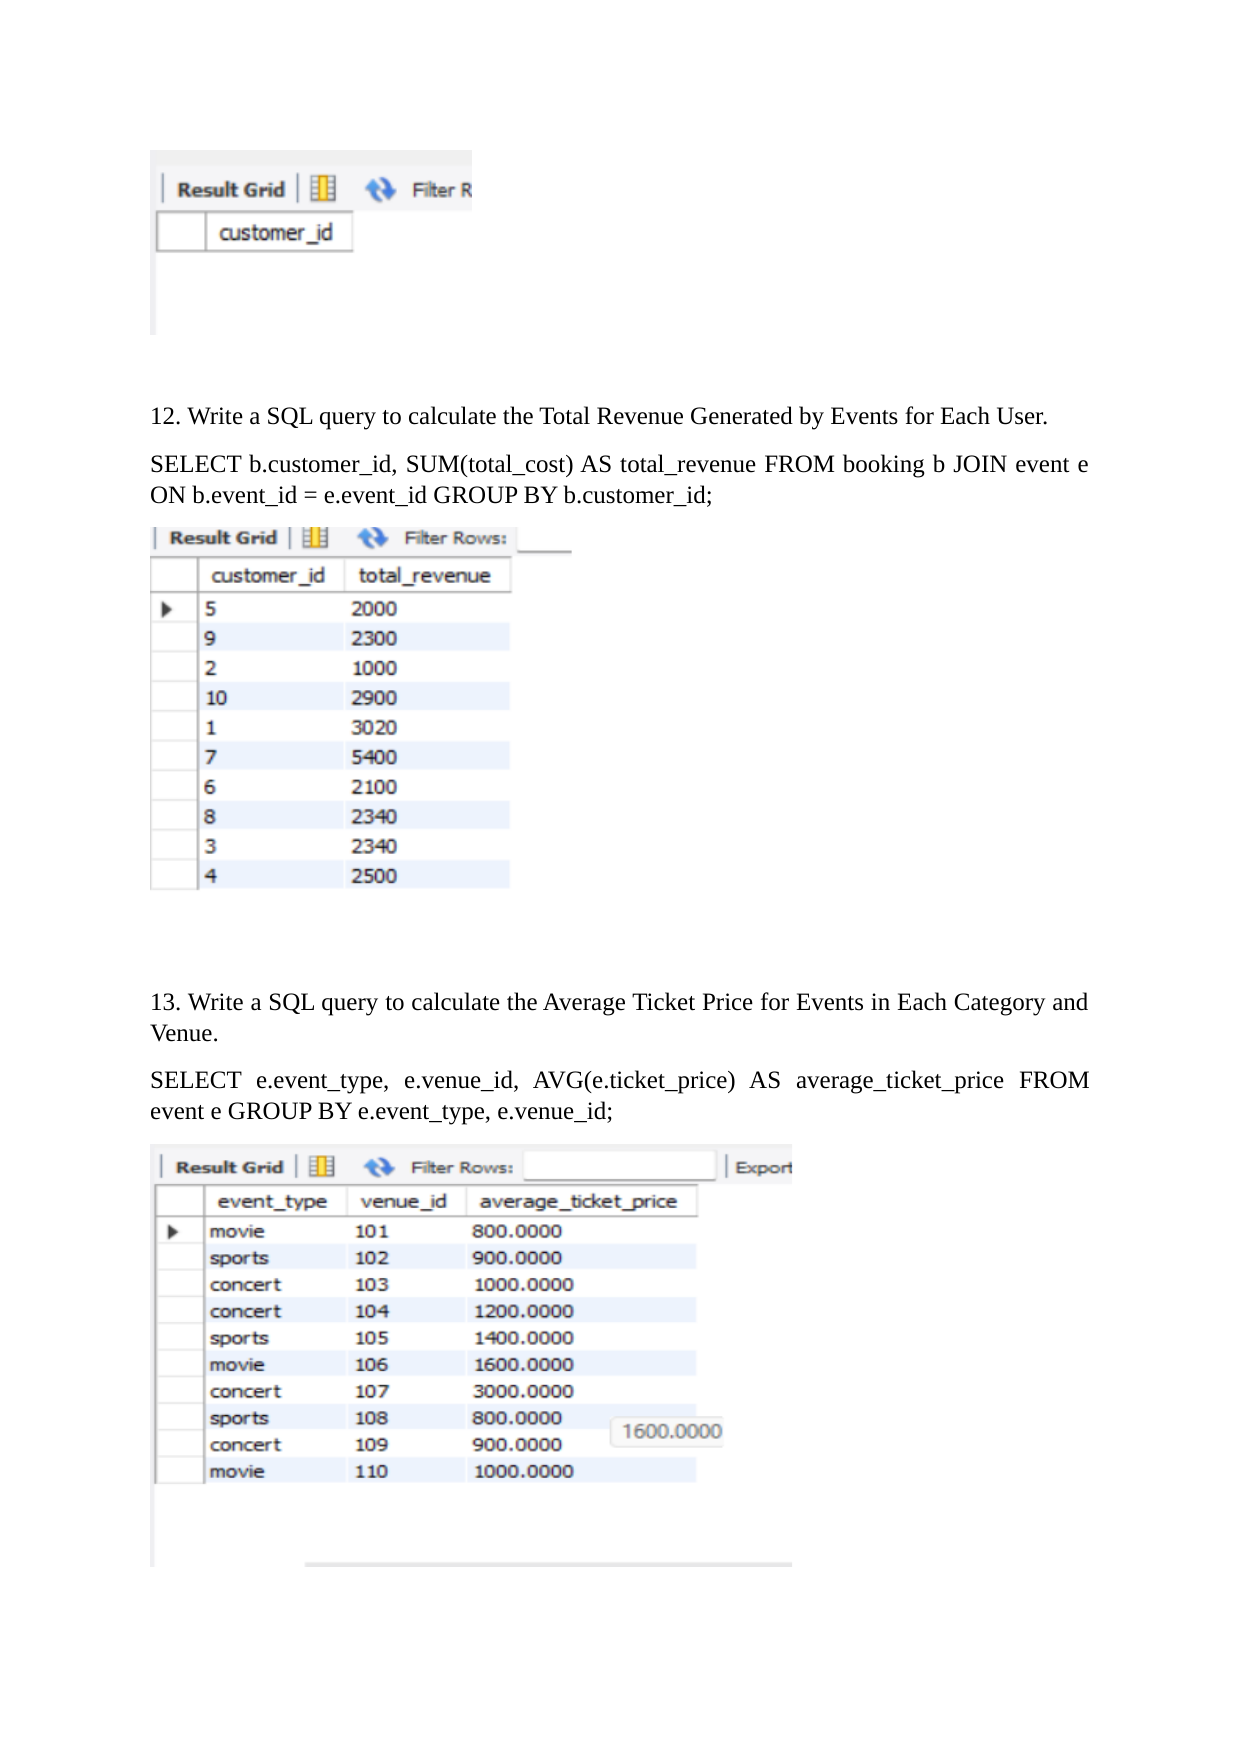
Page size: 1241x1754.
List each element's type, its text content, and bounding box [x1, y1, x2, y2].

picture [150, 1144, 793, 1567]
text SELECT b.customer_id, SUM(total_cost) AS total_revenue FROM booking b JOIN event e ON b.event_id = e.event_id GROUP BY b.customer_id; [150, 449, 1090, 508]
text SELECT e.event_type, e.venue_id, AVG(e.ticket_price) AS average_ticket_price FROM event e GROUP BY e.event_type, e.venue_id; [150, 1065, 1090, 1125]
picture [150, 150, 472, 335]
text 13. Write a SQL query to calculate the Average Ticket Price for Events in Each Category and Venue. [150, 987, 1090, 1046]
picture [150, 527, 572, 921]
text 12. Write a SQL query to calculate the Total Revenue Generated by Events for Each User. [150, 401, 1090, 430]
